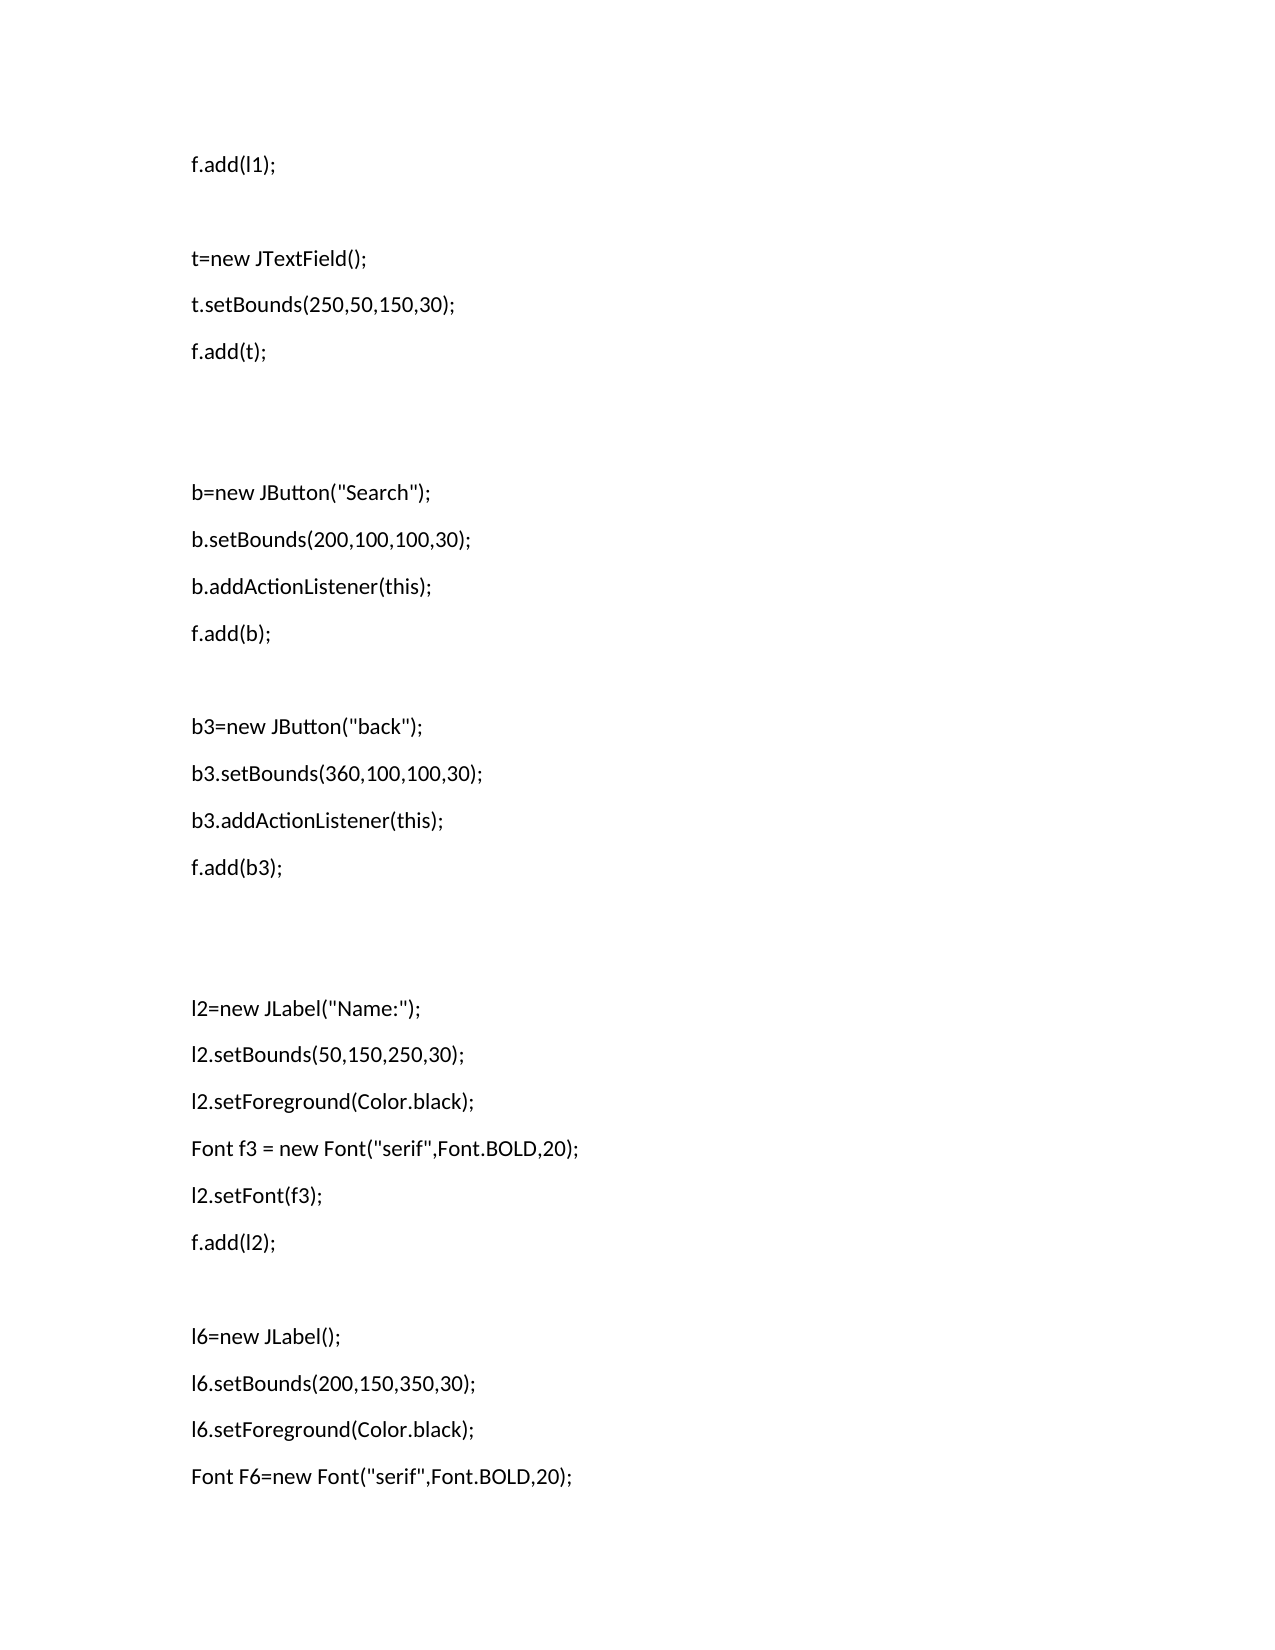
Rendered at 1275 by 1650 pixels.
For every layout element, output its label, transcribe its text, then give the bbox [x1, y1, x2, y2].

text Font F6=new Font("serif",Font.BOLD,20); [150, 1462, 1125, 1491]
text f.add(t); [150, 337, 1125, 366]
text l6.setForeground(Color.black); [150, 1416, 1125, 1444]
text b3.addActionListener(this); [150, 806, 1125, 834]
text l2.setBounds(50,150,250,30); [150, 1041, 1125, 1069]
text l2=new JLabel("Name:"); [150, 994, 1125, 1022]
text t.setBounds(250,50,150,30); [150, 291, 1125, 319]
text f.add(b3); [150, 853, 1125, 881]
text f.add(l1); [150, 150, 1125, 178]
text l2.setForeground(Color.black); [150, 1087, 1125, 1116]
text b3=new JButton("back"); [150, 712, 1125, 741]
text b3.setBounds(360,100,100,30); [150, 759, 1125, 787]
text f.add(b); [150, 619, 1125, 647]
text b.addActionListener(this); [150, 572, 1125, 600]
text b.setBounds(200,100,100,30); [150, 525, 1125, 553]
text b=new JButton("Search"); [150, 478, 1125, 506]
text l6=new JLabel(); [150, 1322, 1125, 1350]
text t=new JTextField(); [150, 244, 1125, 272]
text Font f3 = new Font("serif",Font.BOLD,20); [150, 1134, 1125, 1162]
text l2.setFont(f3); [150, 1181, 1125, 1209]
text l6.setBounds(200,150,350,30); [150, 1369, 1125, 1397]
text f.add(l2); [150, 1228, 1125, 1256]
